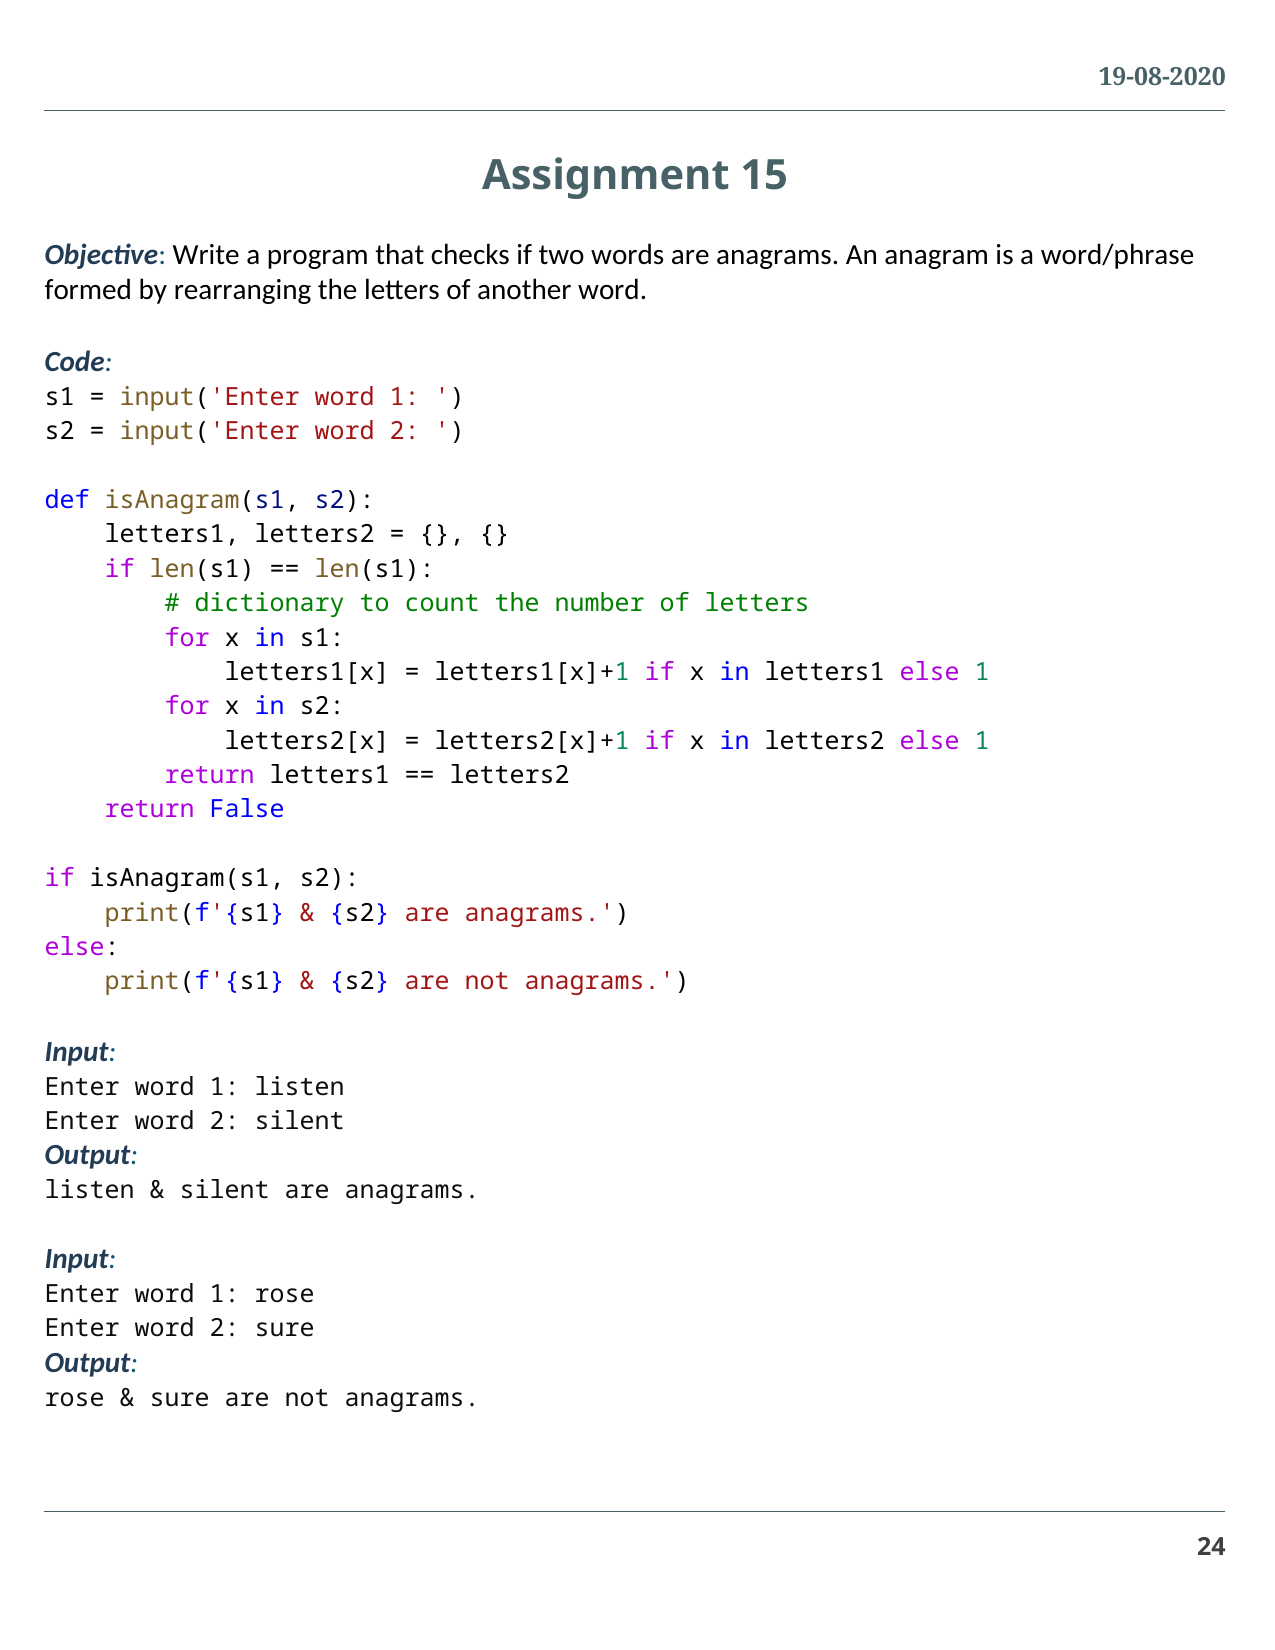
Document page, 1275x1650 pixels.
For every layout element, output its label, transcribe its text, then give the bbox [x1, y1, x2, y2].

text Code: [44, 343, 1225, 378]
text Input: [44, 1033, 1225, 1068]
text else: [44, 928, 1225, 963]
text Objective: Write a program that checks if two words are anagrams. An anagram is a word/phrase formed by rearranging the letters of another word. [44, 236, 1225, 307]
text for x in s1: [44, 619, 1225, 653]
text Enter word 2: silent [44, 1102, 1225, 1136]
text letters2[x] = letters2[x]+1 if x in letters2 else 1 [44, 722, 1225, 756]
text letters1, letters2 = {}, {} [44, 516, 1225, 550]
text def isAnagram(s1, s2): [44, 481, 1225, 516]
text for x in s2: [44, 688, 1225, 722]
text Output: [44, 1344, 1225, 1379]
text Enter word 1: listen [44, 1068, 1225, 1102]
text rose & sure are not anagrams. [44, 1379, 1225, 1413]
text if isAnagram(s1, s2): [44, 859, 1225, 894]
text Output: [44, 1136, 1225, 1172]
text # dictionary to count the number of letters [44, 584, 1225, 619]
text Enter word 2: sure [44, 1310, 1225, 1344]
text listen & silent are anagrams. [44, 1172, 1225, 1206]
text print(f'{s1} & {s2} are anagrams.') [44, 894, 1225, 928]
text if len(s1) == len(s1): [44, 550, 1225, 584]
text return letters1 == letters2 [44, 756, 1225, 791]
text print(f'{s1} & {s2} are not anagrams.') [44, 963, 1225, 997]
text Enter word 1: rose [44, 1276, 1225, 1310]
text s2 = input('Enter word 2: ') [44, 413, 1225, 447]
text return False [44, 791, 1225, 825]
text s1 = input('Enter word 1: ') [44, 378, 1225, 413]
text letters1[x] = letters1[x]+1 if x in letters1 else 1 [44, 653, 1225, 688]
subtitle Assignment 15 [44, 145, 1225, 202]
text Input: [44, 1240, 1225, 1276]
